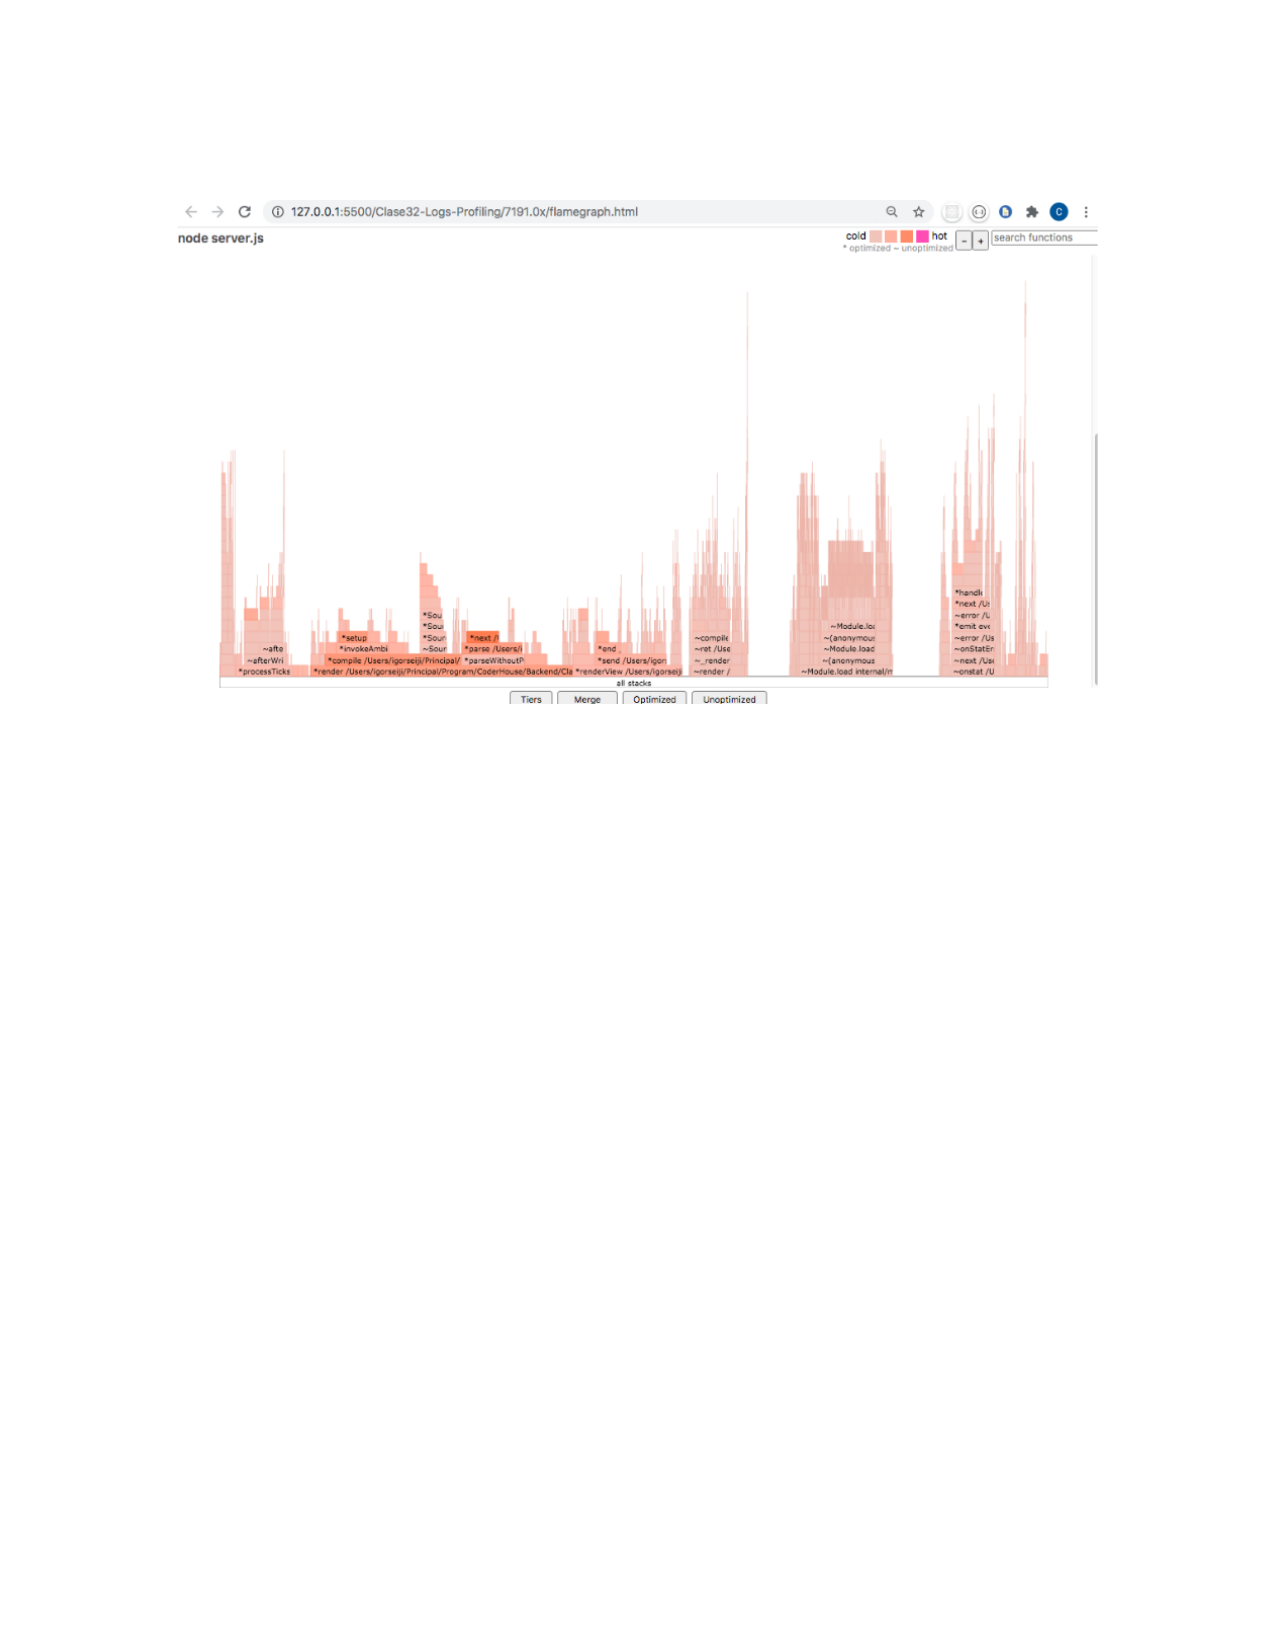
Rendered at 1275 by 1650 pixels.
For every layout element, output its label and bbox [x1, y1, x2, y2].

picture [177, 200, 1098, 704]
